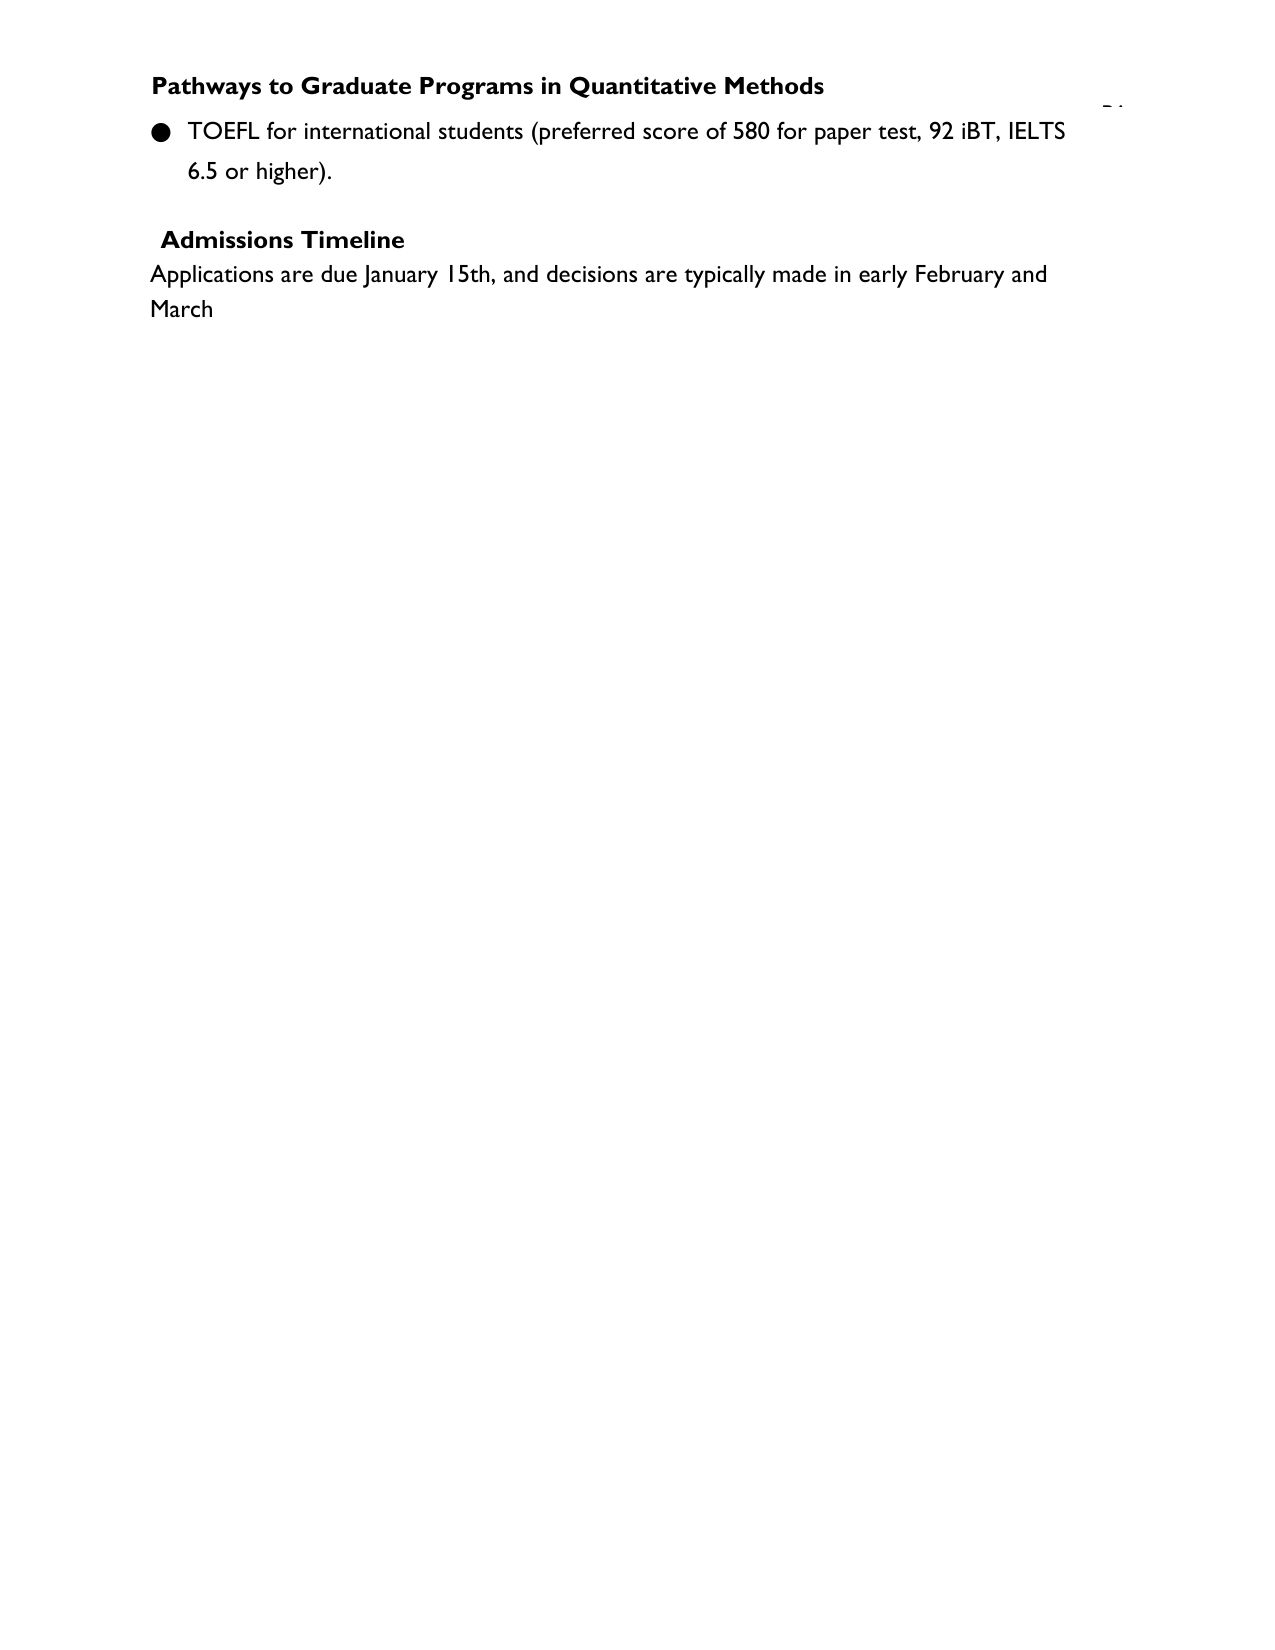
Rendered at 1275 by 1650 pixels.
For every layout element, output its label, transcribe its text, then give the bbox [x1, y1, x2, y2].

text 6.5 or higher). [187, 153, 1137, 188]
subtitle Admissions Timeline [150, 222, 1137, 257]
text Applications are due January 15th, and decisions are typically made in early February and March [150, 257, 1118, 326]
list TOEFL for international students (preferred score of 580 for paper test, 92 iBT, IELTS [150, 102, 1137, 153]
